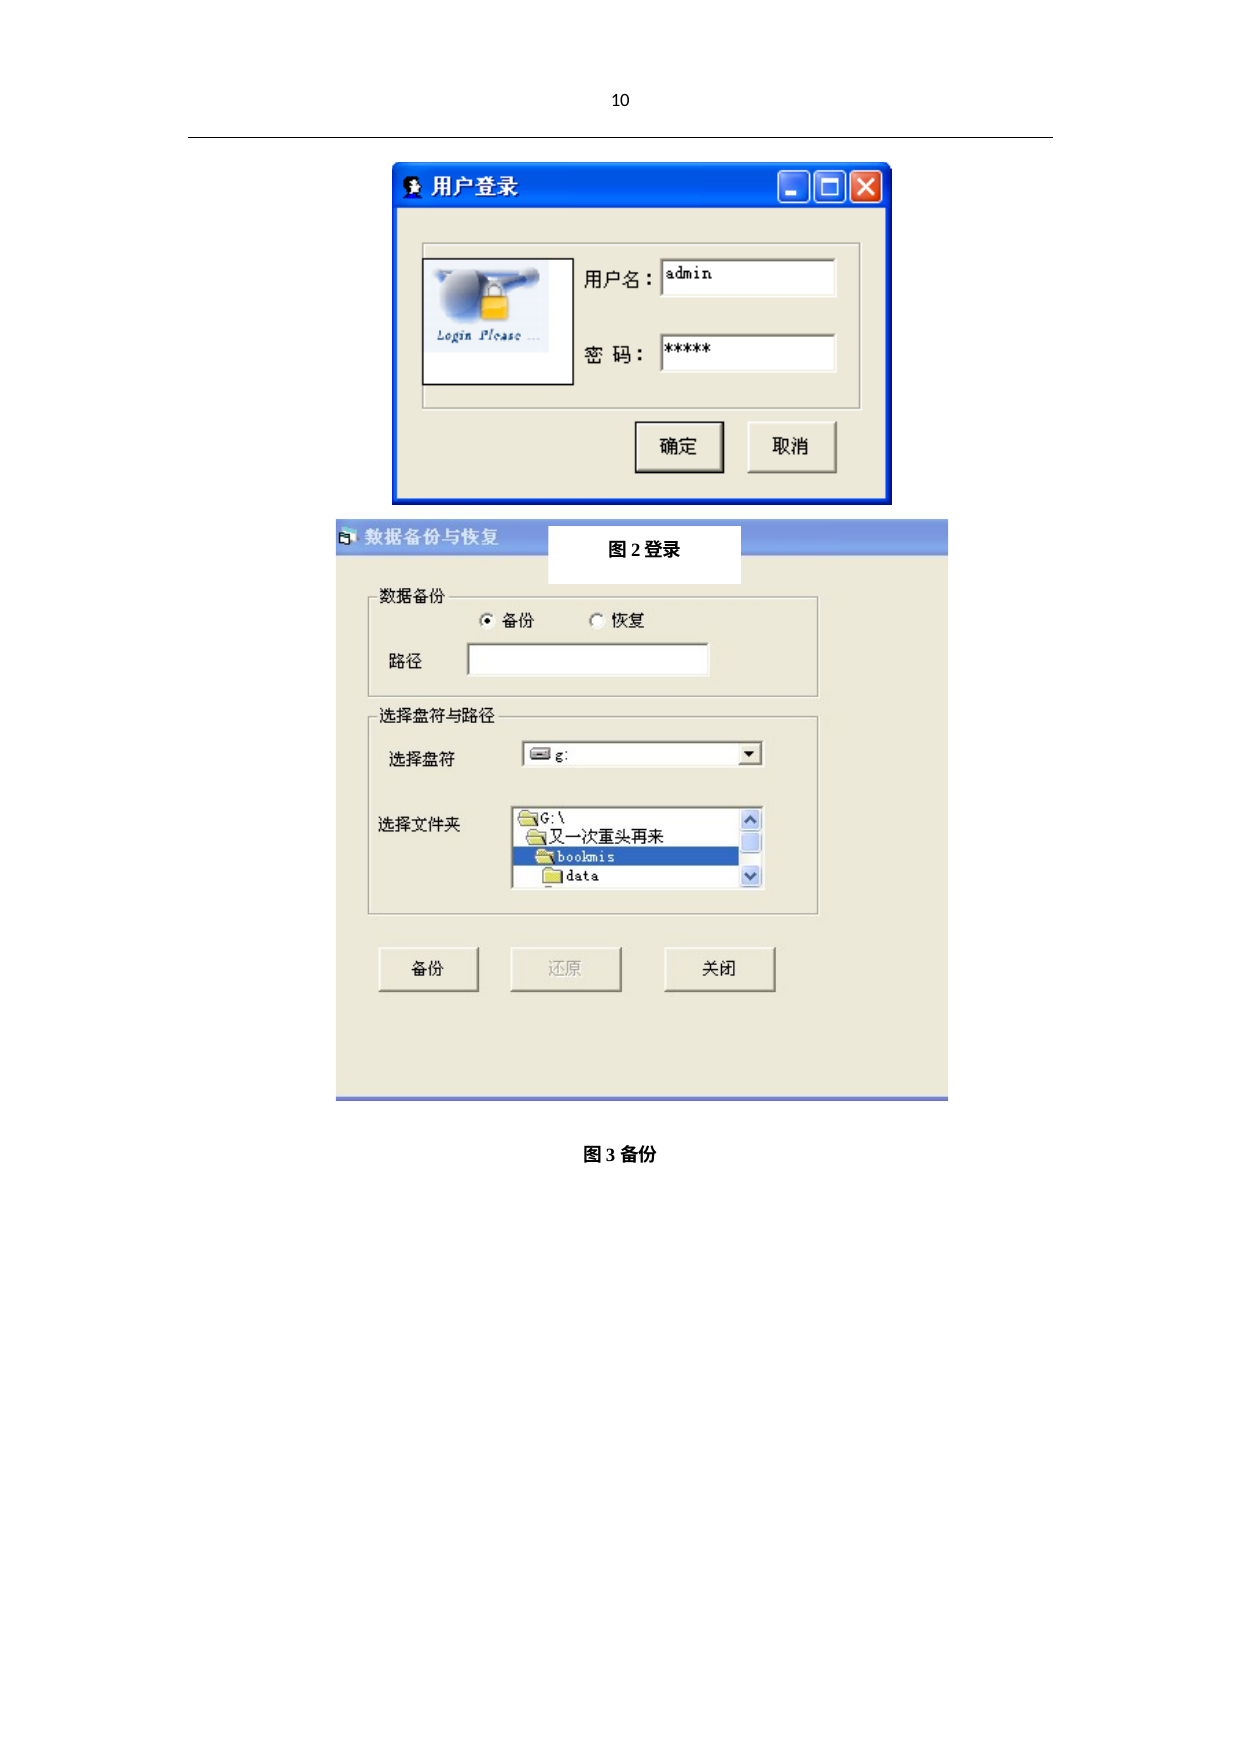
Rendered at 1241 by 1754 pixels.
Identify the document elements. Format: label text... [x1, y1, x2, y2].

picture [335, 519, 949, 1101]
text 图3 备份 [187, 1137, 1053, 1169]
picture [392, 162, 892, 505]
